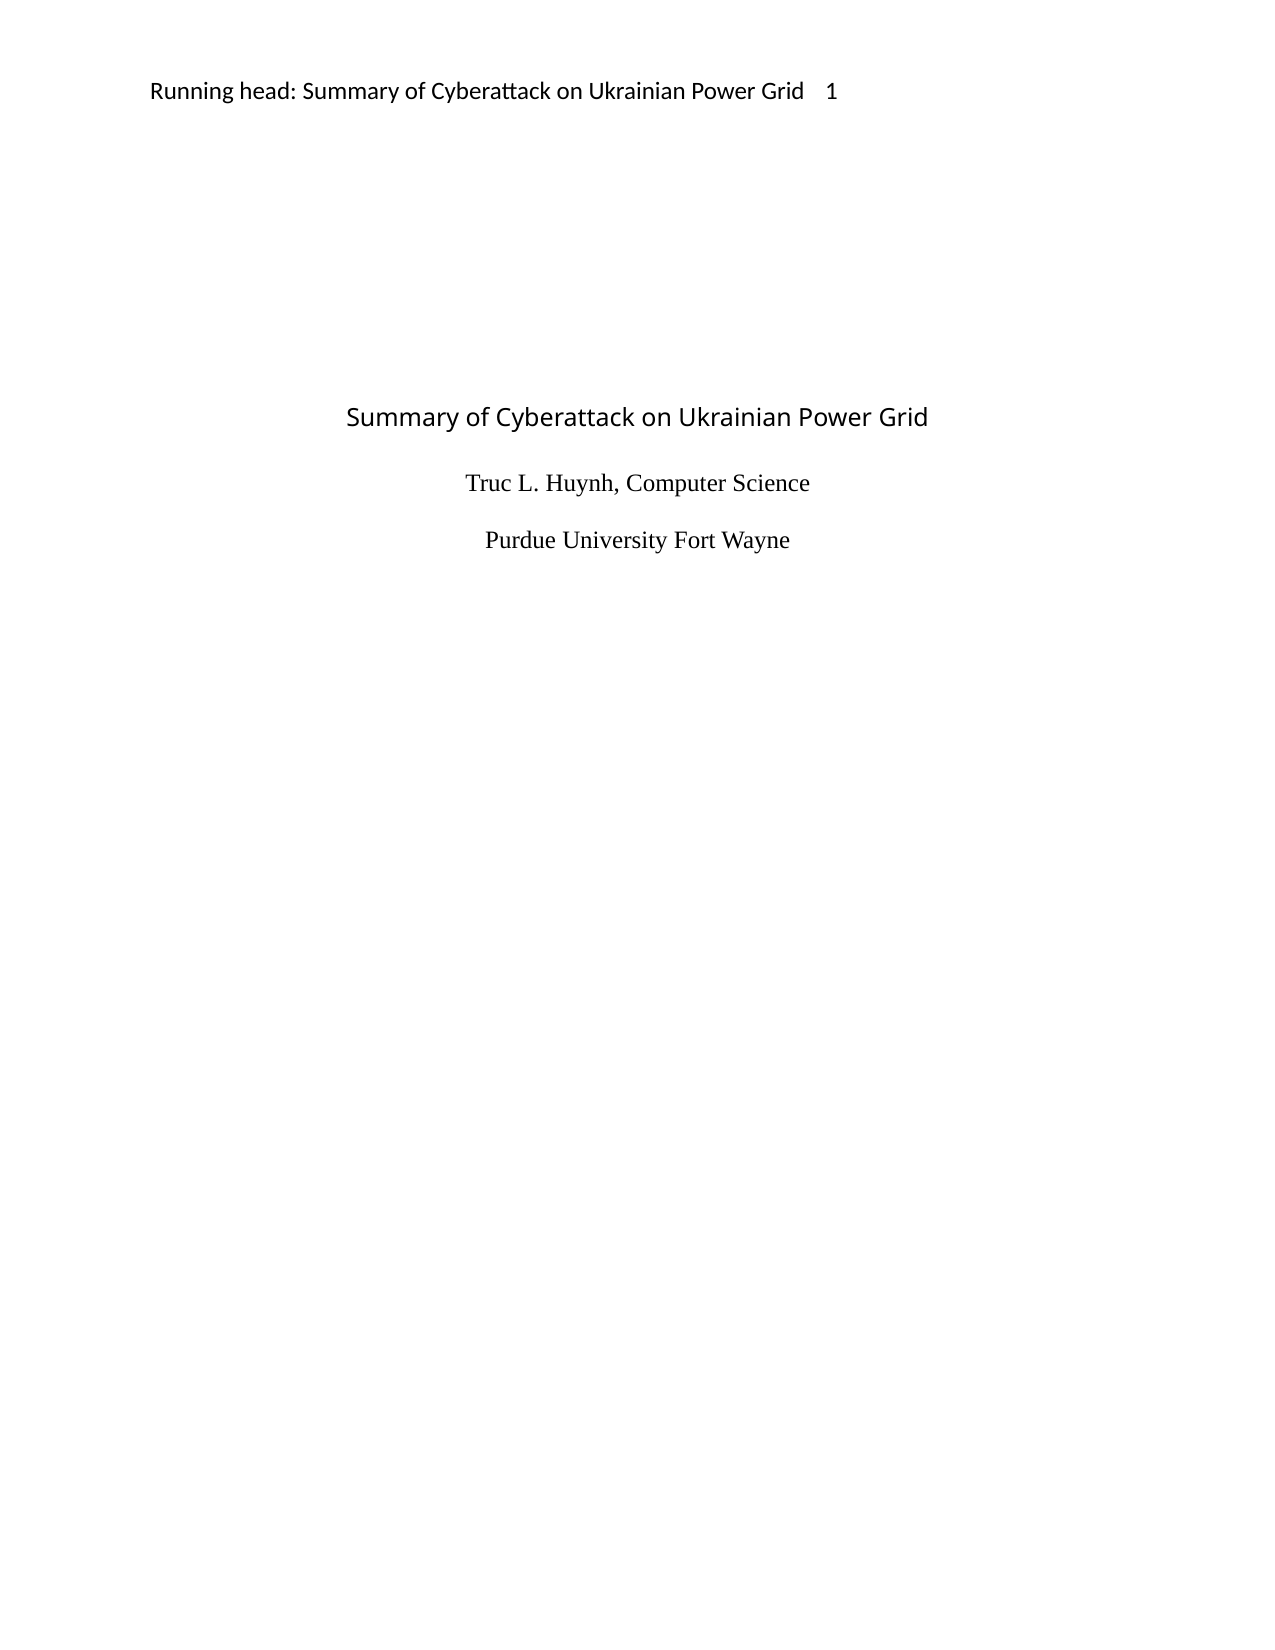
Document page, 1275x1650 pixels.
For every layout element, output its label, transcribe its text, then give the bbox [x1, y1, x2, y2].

title Purdue University Fort Wayne [150, 526, 1125, 554]
title Truc L. Huynh, Computer Science [150, 468, 1125, 497]
